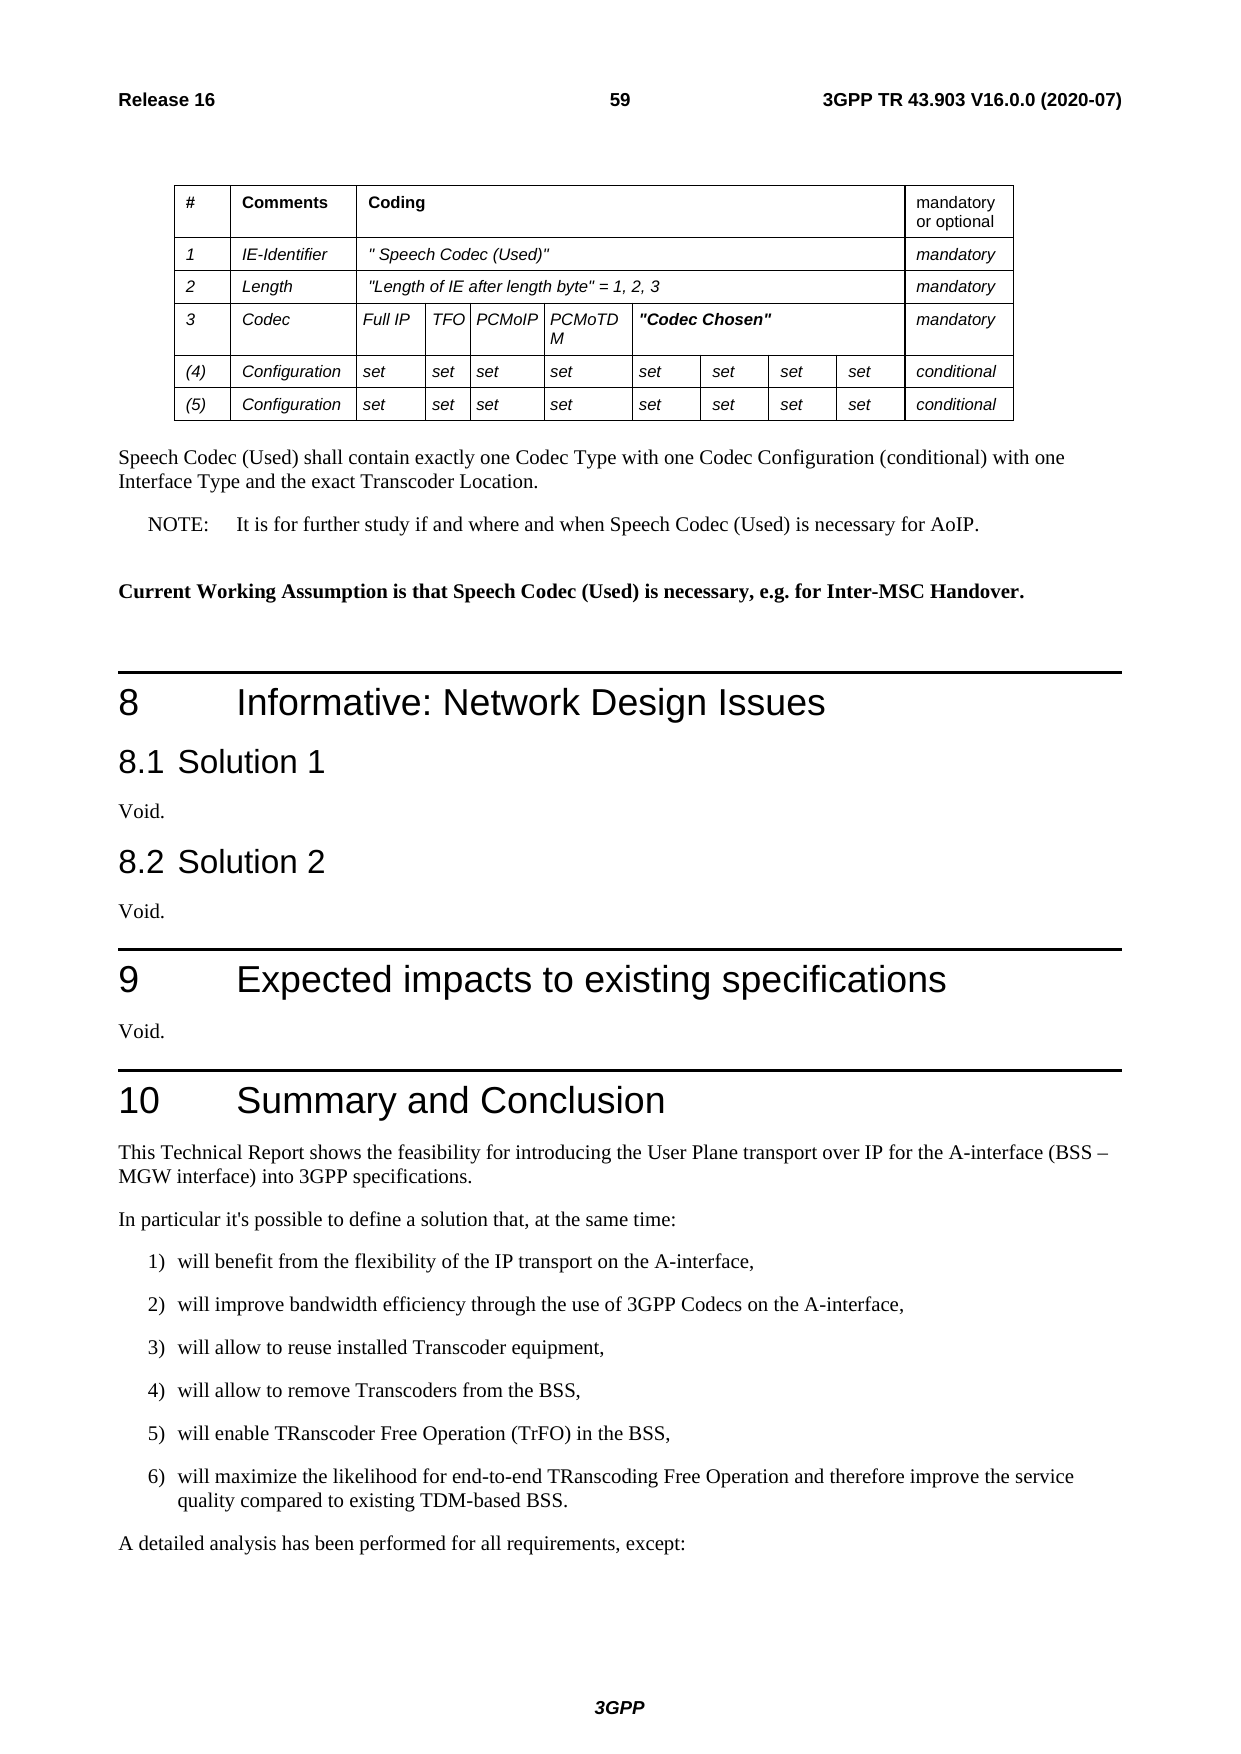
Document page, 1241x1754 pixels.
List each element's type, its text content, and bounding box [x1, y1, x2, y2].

table_cell set [701, 388, 768, 420]
text Note: It is for further study if and where and when Speech Codec (Used) is necessary for AoIP. [148, 512, 1122, 536]
table_cell TFO [426, 304, 470, 354]
table_cell "Length of IE after length byte" = 1, 2, 3 [357, 271, 904, 303]
table_cell set [545, 388, 632, 420]
table_cell "Codec Chosen" [633, 304, 904, 354]
table_cell set [837, 356, 904, 387]
table_header # [175, 186, 230, 237]
text Current Working Assumption is that Speech Codec (Used) is necessary, e.g. for Inter-MSC Handover. [118, 555, 1122, 603]
table_cell Configuration [231, 356, 356, 387]
table_header Comments [231, 186, 356, 237]
table_cell set [357, 388, 425, 420]
table_cell set [426, 356, 470, 387]
table_cell set [769, 388, 836, 420]
table_cell mandatory [906, 304, 1013, 354]
table_cell IE-Identifier [231, 238, 356, 270]
table_cell mandatory [906, 271, 1013, 303]
text In particular it's possible to define a solution that, at the same time: [118, 1207, 1122, 1231]
subtitle 8 Informative: Network Design Issues [118, 674, 1122, 723]
table_cell set [633, 388, 700, 420]
table_cell set [701, 356, 768, 387]
table_cell PCMoTDM [545, 304, 632, 354]
text Void. [118, 799, 1122, 823]
table_cell (4) [175, 356, 230, 387]
table_cell PCMoIP [471, 304, 544, 354]
table_cell set [633, 356, 700, 387]
table_cell Configuration [231, 388, 356, 420]
subtitle 9 Expected impacts to existing specifications [118, 951, 1122, 1001]
table_cell (5) [175, 388, 230, 420]
subtitle 8.2 Solution 2 [118, 842, 1122, 880]
table_cell set [769, 356, 836, 387]
text Void. [118, 899, 1122, 923]
table_cell 3 [175, 304, 230, 354]
text Void. [118, 1019, 1122, 1043]
table_cell set [545, 356, 632, 387]
table_cell set [471, 356, 544, 387]
table_cell set [357, 356, 425, 387]
table_cell Full IP [357, 304, 425, 354]
text Speech Codec (Used) shall contain exactly one Codec Type with one Codec Configuration (conditional) with one Interface Type and the exact Transcoder Location. [118, 445, 1122, 493]
table_cell Length [231, 271, 356, 303]
subtitle 8.1 Solution 1 [118, 742, 1122, 780]
text This Technical Report shows the feasibility for introducing the User Plane transport over IP for the A-interface (BSS – MGW interface) into 3GPP specifications. [118, 1140, 1122, 1188]
table_cell set [837, 388, 904, 420]
text A detailed analysis has been performed for all requirements, except: [118, 1530, 1122, 1554]
table_cell conditional [906, 388, 1013, 420]
text 2) will improve bandwidth efficiency through the use of 3GPP Codecs on the A-interface, [148, 1292, 1122, 1316]
subtitle 10 Summary and Conclusion [118, 1072, 1122, 1121]
text 1) will benefit from the flexibility of the IP transport on the A-interface, [148, 1249, 1122, 1273]
table_cell set [471, 388, 544, 420]
table_header mandatory or optional [906, 186, 1013, 237]
table_cell 1 [175, 238, 230, 270]
table_cell Codec [231, 304, 356, 354]
table_cell 2 [175, 271, 230, 303]
table_cell conditional [906, 356, 1013, 387]
text 5) will enable TRanscoder Free Operation (TrFO) in the BSS, [148, 1421, 1122, 1445]
table_cell mandatory [906, 238, 1013, 270]
table_cell set [426, 388, 470, 420]
table_cell " Speech Codec (Used)" [357, 238, 904, 270]
text 3) will allow to reuse installed Transcoder equipment, [148, 1335, 1122, 1359]
text 6) will maximize the likelihood for end-to-end TRanscoding Free Operation and therefore improve the service quality compared to existing TDM-based BSS. [148, 1463, 1122, 1512]
text 4) will allow to remove Transcoders from the BSS, [148, 1378, 1122, 1402]
table_header Coding [357, 186, 904, 237]
